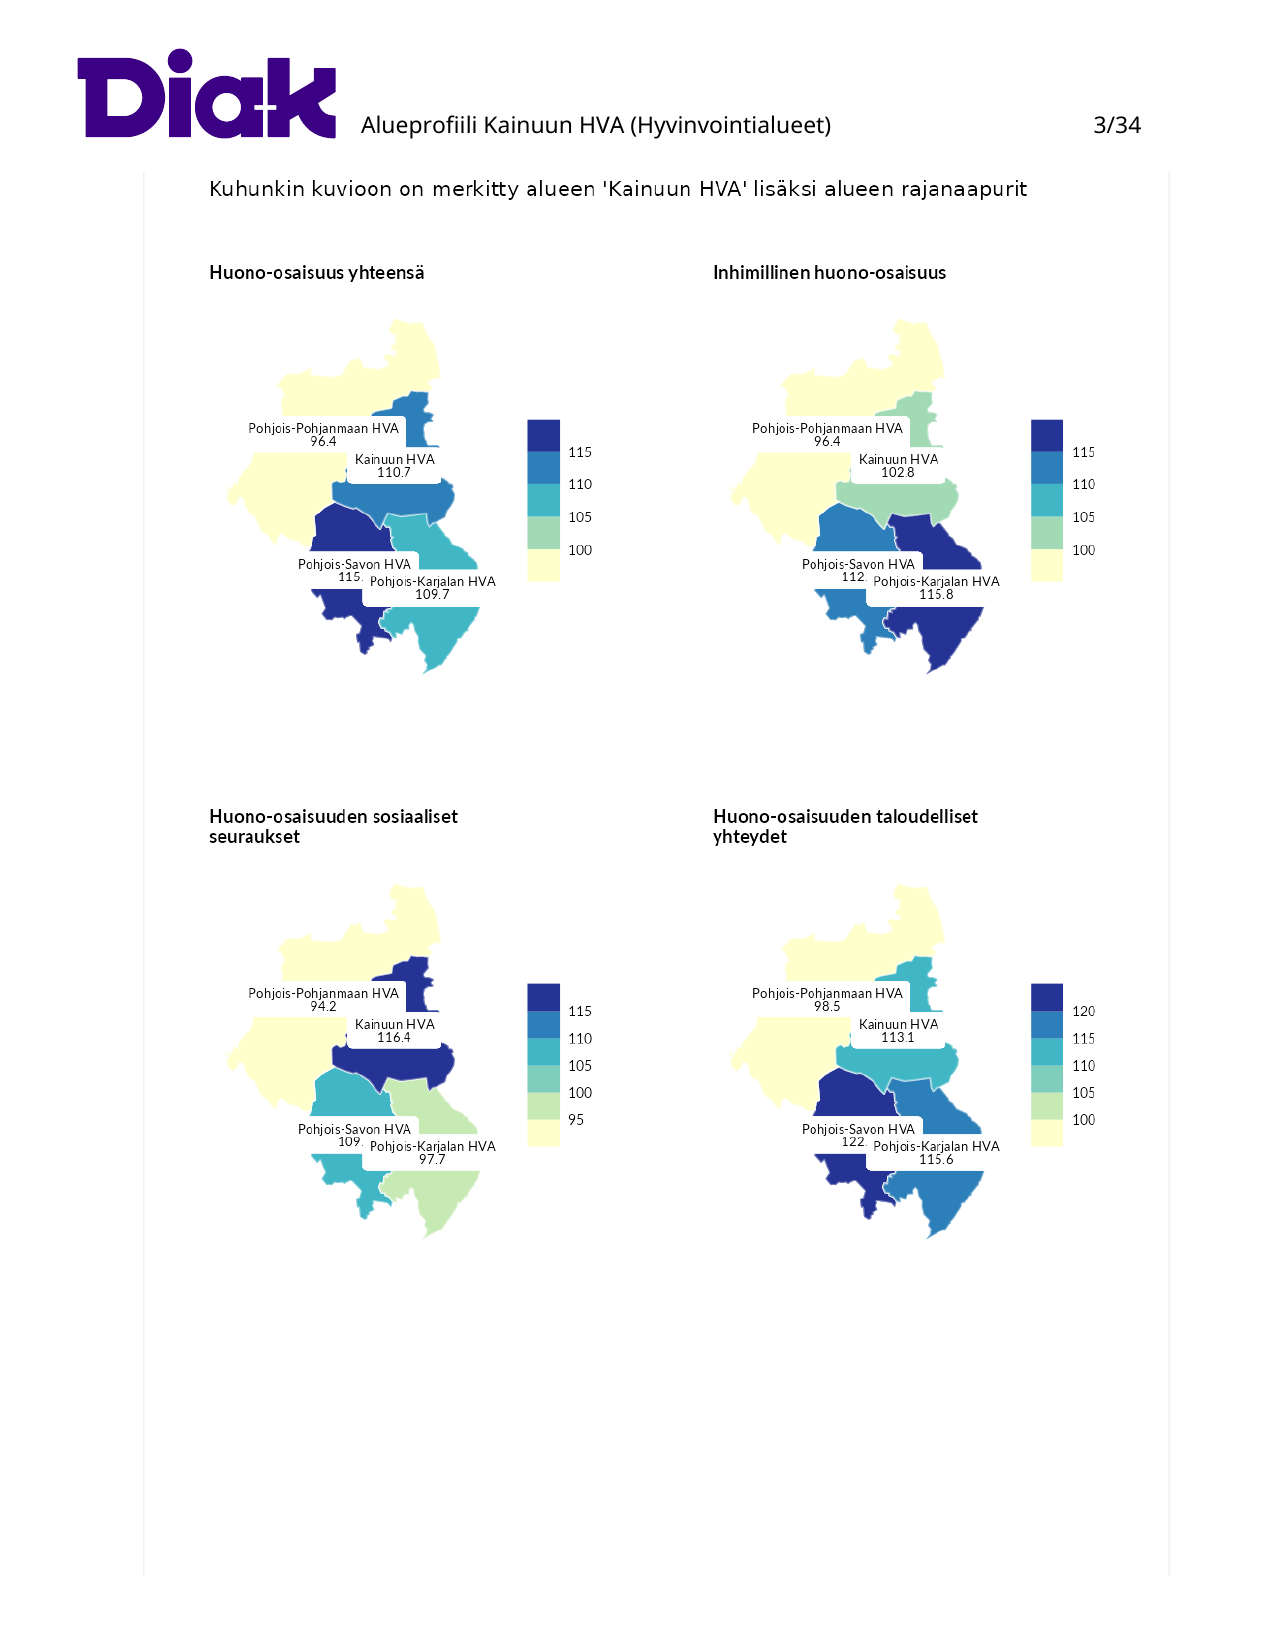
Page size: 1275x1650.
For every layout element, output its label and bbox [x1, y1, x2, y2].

picture [93, 172, 1219, 1576]
